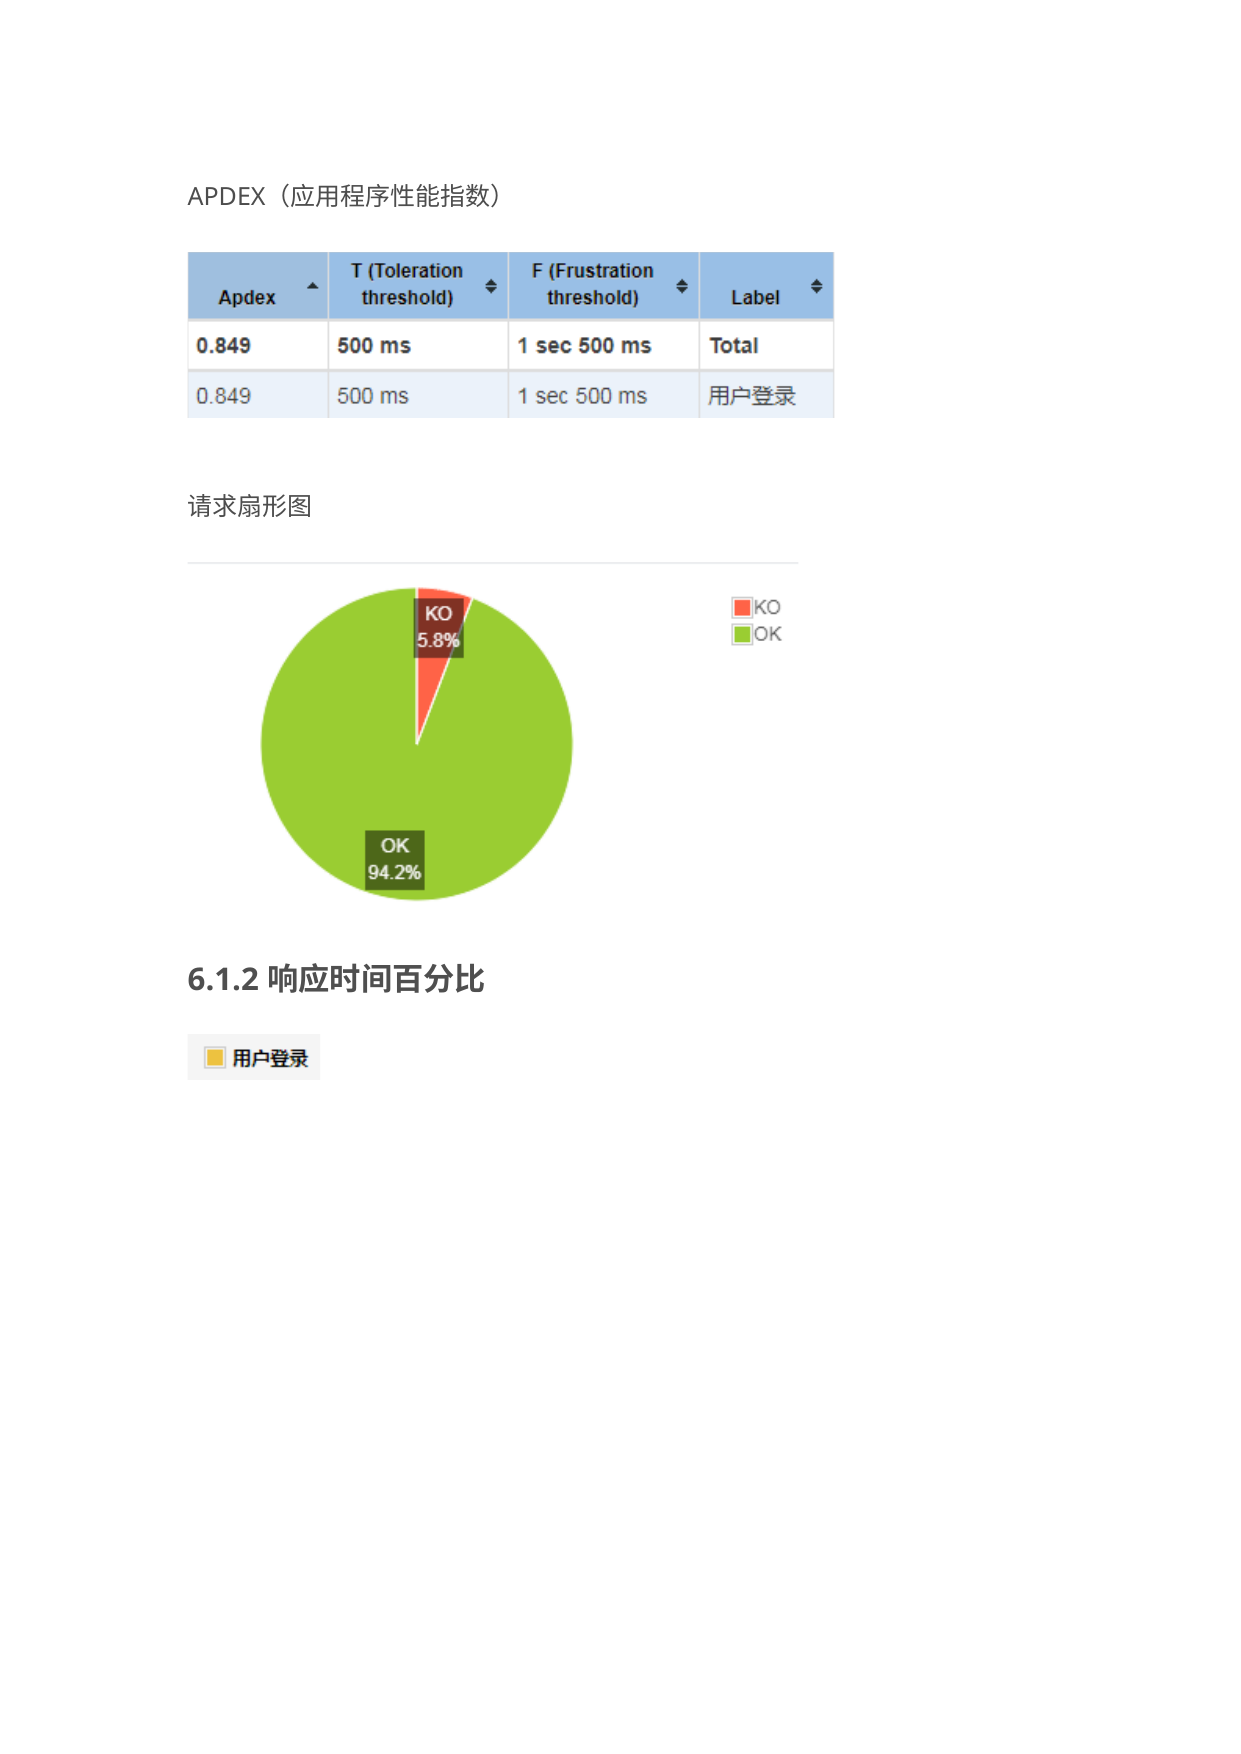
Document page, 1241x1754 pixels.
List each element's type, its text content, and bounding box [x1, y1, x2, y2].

picture [187, 1034, 321, 1080]
text 6.1.2 响应时间百分比 [187, 944, 1053, 1009]
picture [187, 252, 835, 418]
text 请求扇形图 [187, 472, 1053, 537]
text APDEX（应用程序性能指数） [187, 162, 1053, 227]
picture [187, 562, 799, 917]
